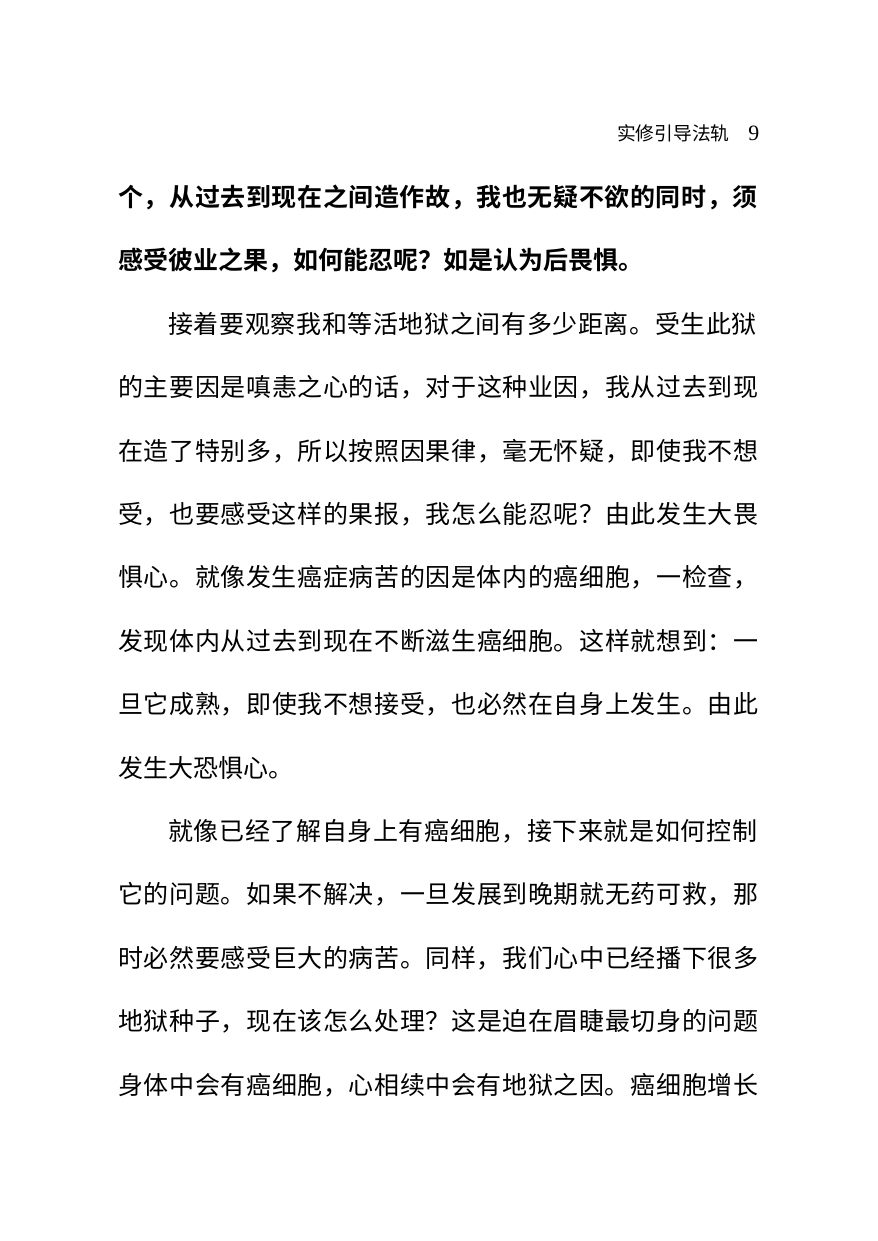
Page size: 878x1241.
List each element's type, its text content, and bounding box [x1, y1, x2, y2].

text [118, 812, 759, 1102]
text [118, 177, 759, 277]
text 接着要观察我和等活地狱之间有多少距离。受生此狱的主要因是嗔恚之心的话，对于这种业因，我从过去到现在造了特别多，所以按照因果律，毫无怀疑，即使我不想受，也要感受这样的果报，我怎么能忍呢？由此发生大畏惧心。就像发生癌症病苦的因是体内的癌细胞，一检查，发现体内从过去到现在不断滋生癌细胞。这样就想到：一旦它成熟，即使我不想接受，也必然在自身上发生。由此发生大恐惧心。 [118, 304, 759, 784]
